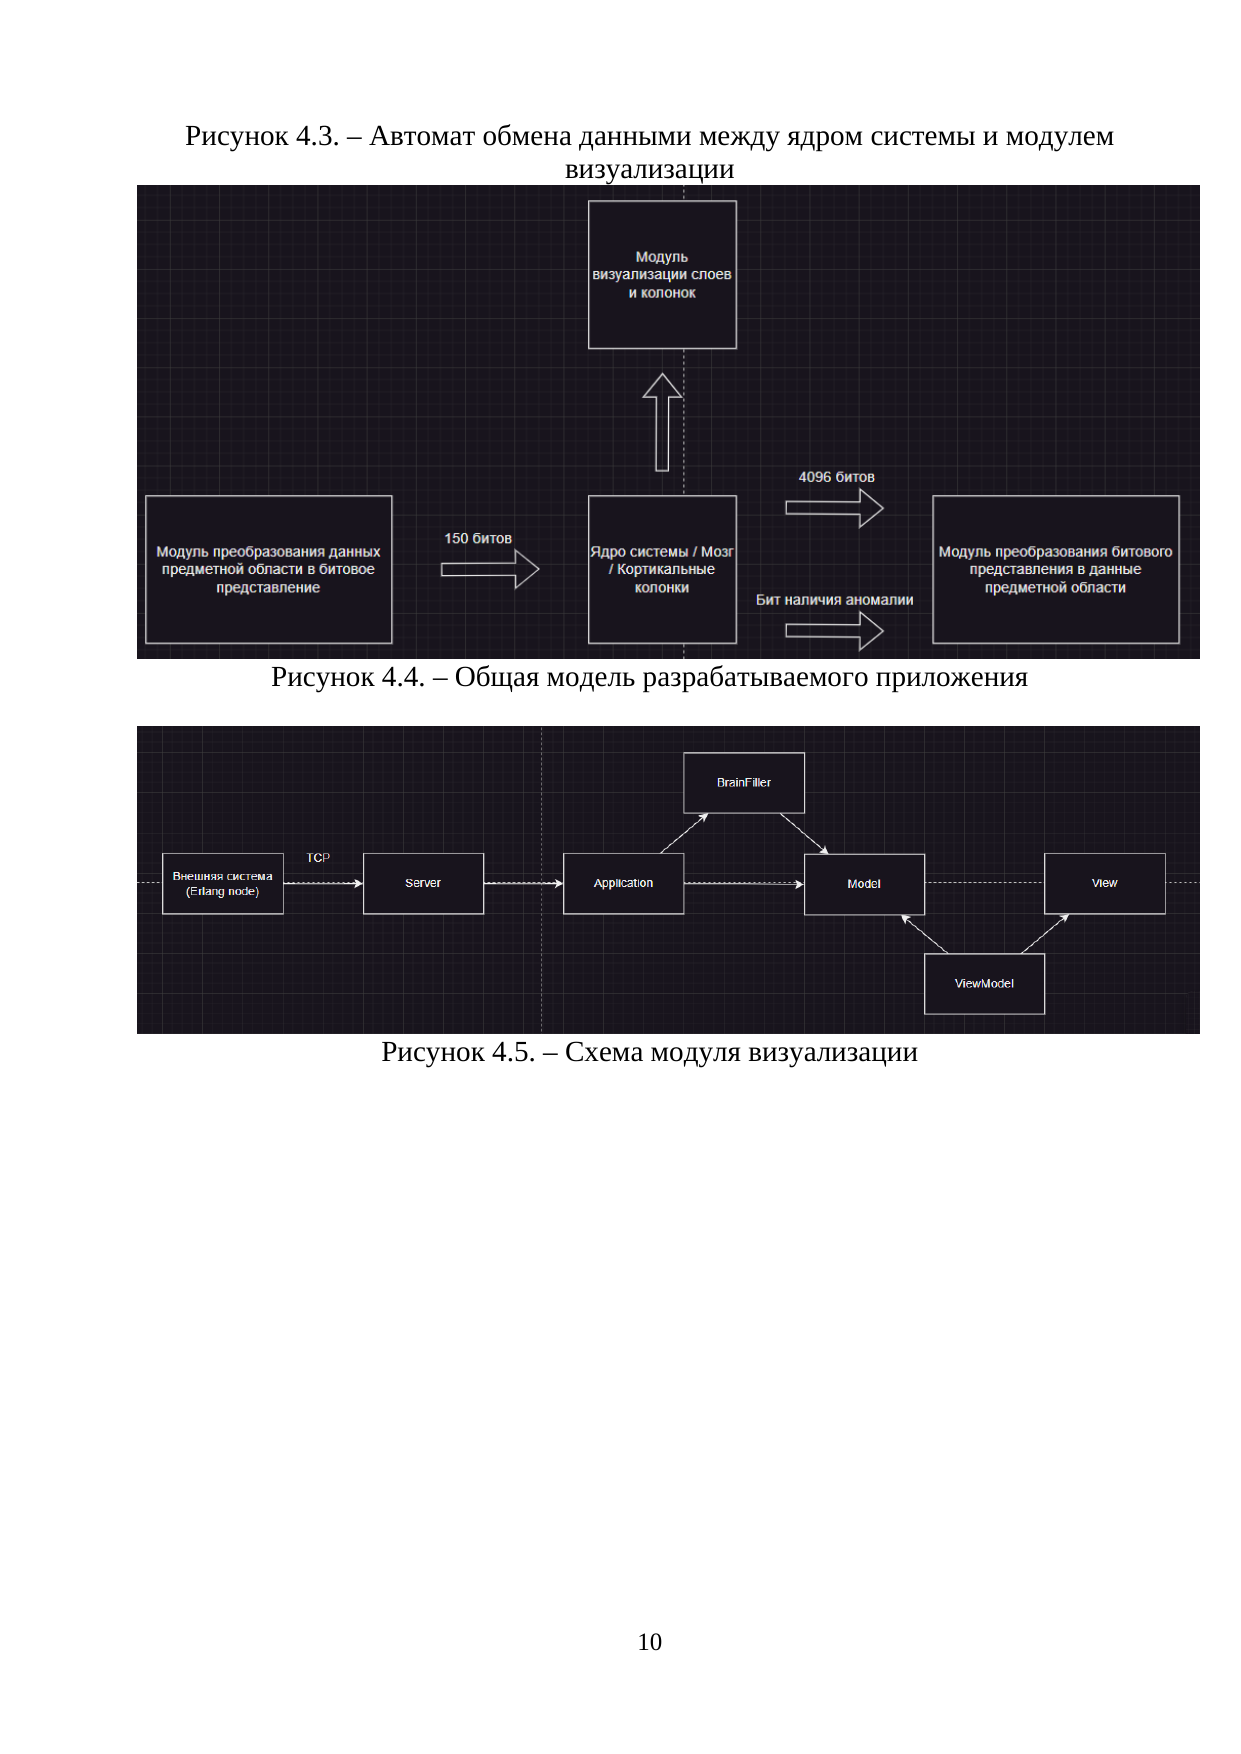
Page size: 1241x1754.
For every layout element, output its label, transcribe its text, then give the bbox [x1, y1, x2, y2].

picture [137, 185, 1200, 659]
text Рисунок 4.4. – Общая модель разрабатываемого приложения [118, 659, 1181, 692]
text Рисунок 4.5. – Схема модуля визуализации [118, 1034, 1181, 1067]
picture [137, 726, 1200, 1034]
